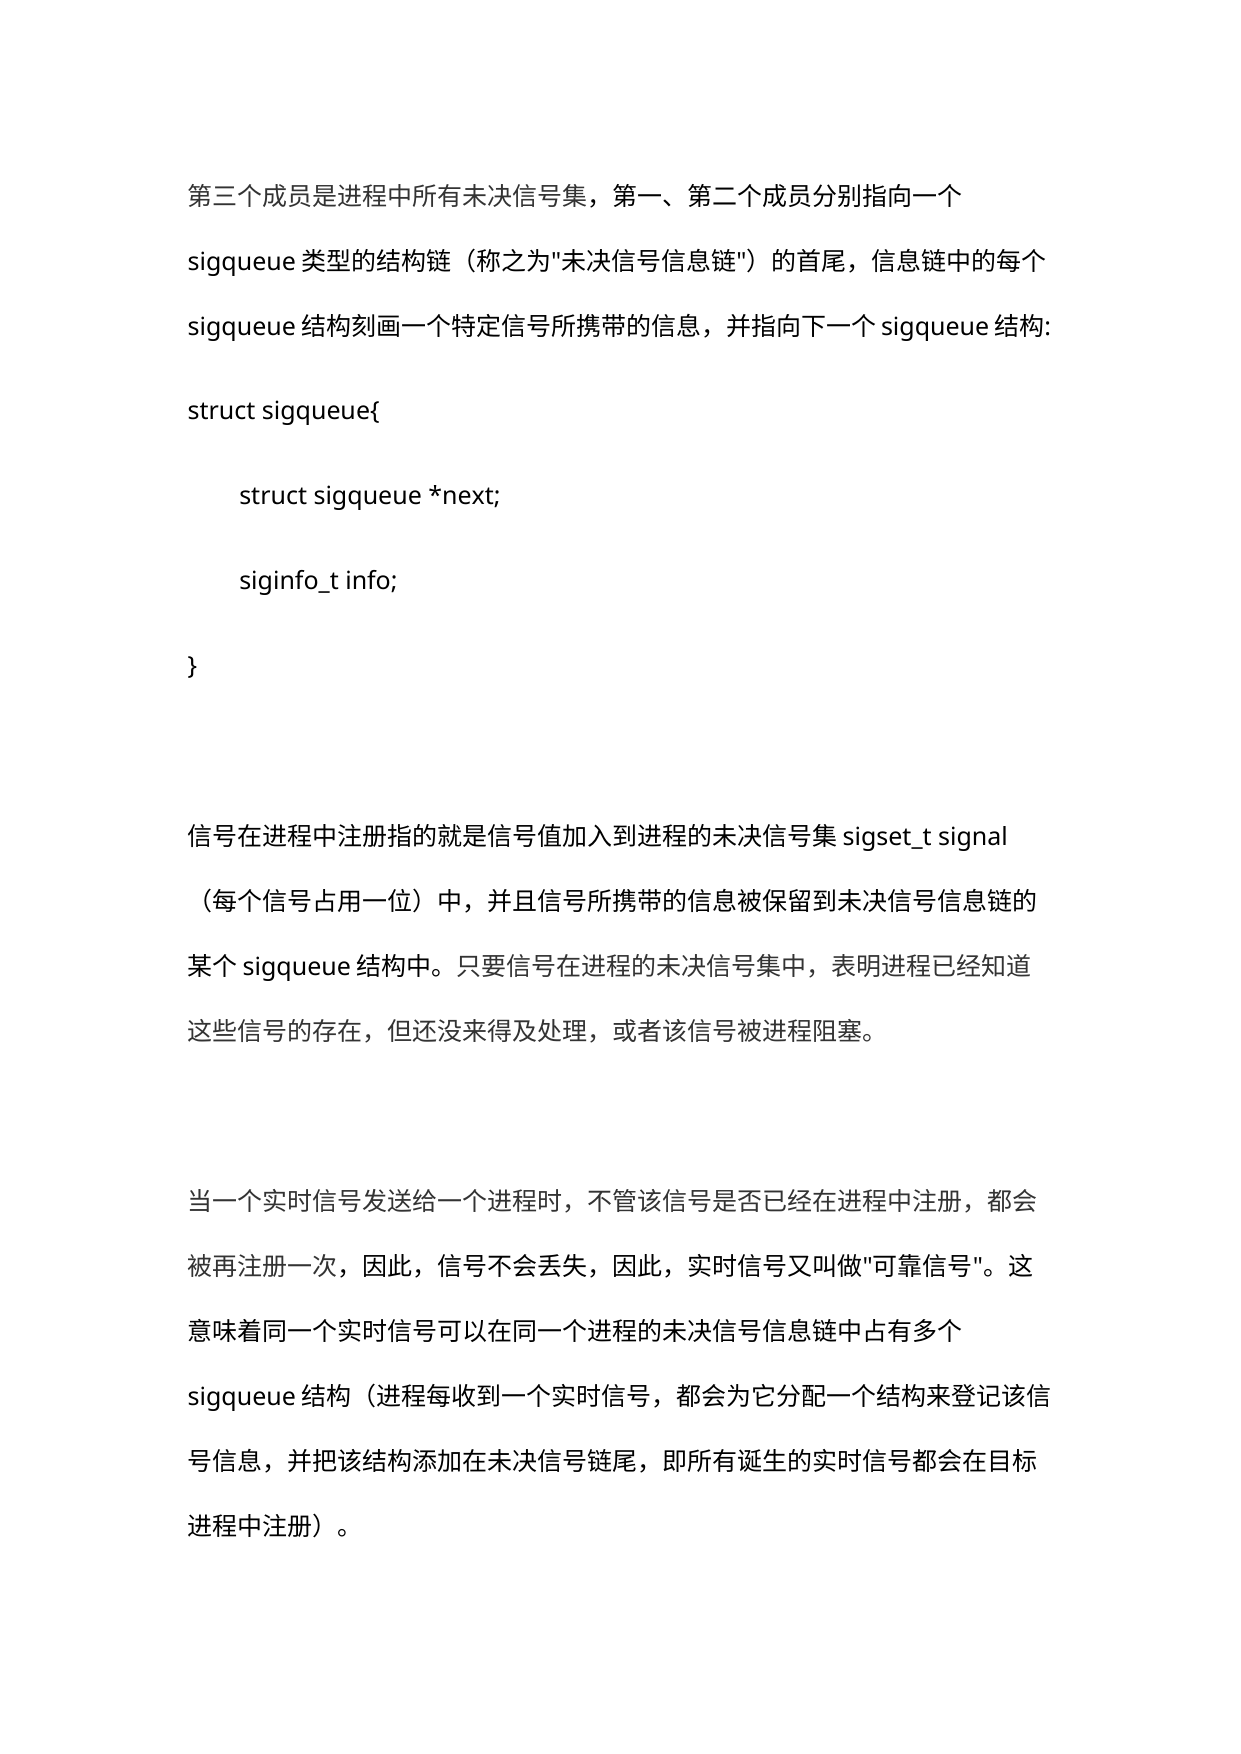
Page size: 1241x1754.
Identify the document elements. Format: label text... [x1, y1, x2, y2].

text struct sigqueue *next; [187, 462, 1053, 527]
text 信号在进程中注册指的就是信号值加入到进程的未决信号集sigset_t signal（每个信号占用一位）中，并且信号所携带的信息被保留到未决信号信息链的某个sigqueue结构中。只要信号在进程的未决信号集中，表明进程已经知道这些信号的存在，但还没来得及处理，或者该信号被进程阻塞。 [187, 802, 1053, 1062]
text siginfo_t info; [187, 547, 1053, 612]
text 当一个实时信号发送给一个进程时，不管该信号是否已经在进程中注册，都会被再注册一次，因此，信号不会丢失，因此，实时信号又叫做"可靠信号"。这意味着同一个实时信号可以在同一个进程的未决信号信息链中占有多个sigqueue结构（进程每收到一个实时信号，都会为它分配一个结构来登记该信号信息，并把该结构添加在未决信号链尾，即所有诞生的实时信号都会在目标进程中注册）。 [187, 1167, 1053, 1557]
text 第三个成员是进程中所有未决信号集，第一、第二个成员分别指向一个sigqueue类型的结构链（称之为"未决信号信息链"）的首尾，信息链中的每个sigqueue结构刻画一个特定信号所携带的信息，并指向下一个sigqueue结构: [187, 162, 1053, 357]
text struct sigqueue{ [187, 377, 1053, 442]
text } [187, 632, 1053, 697]
